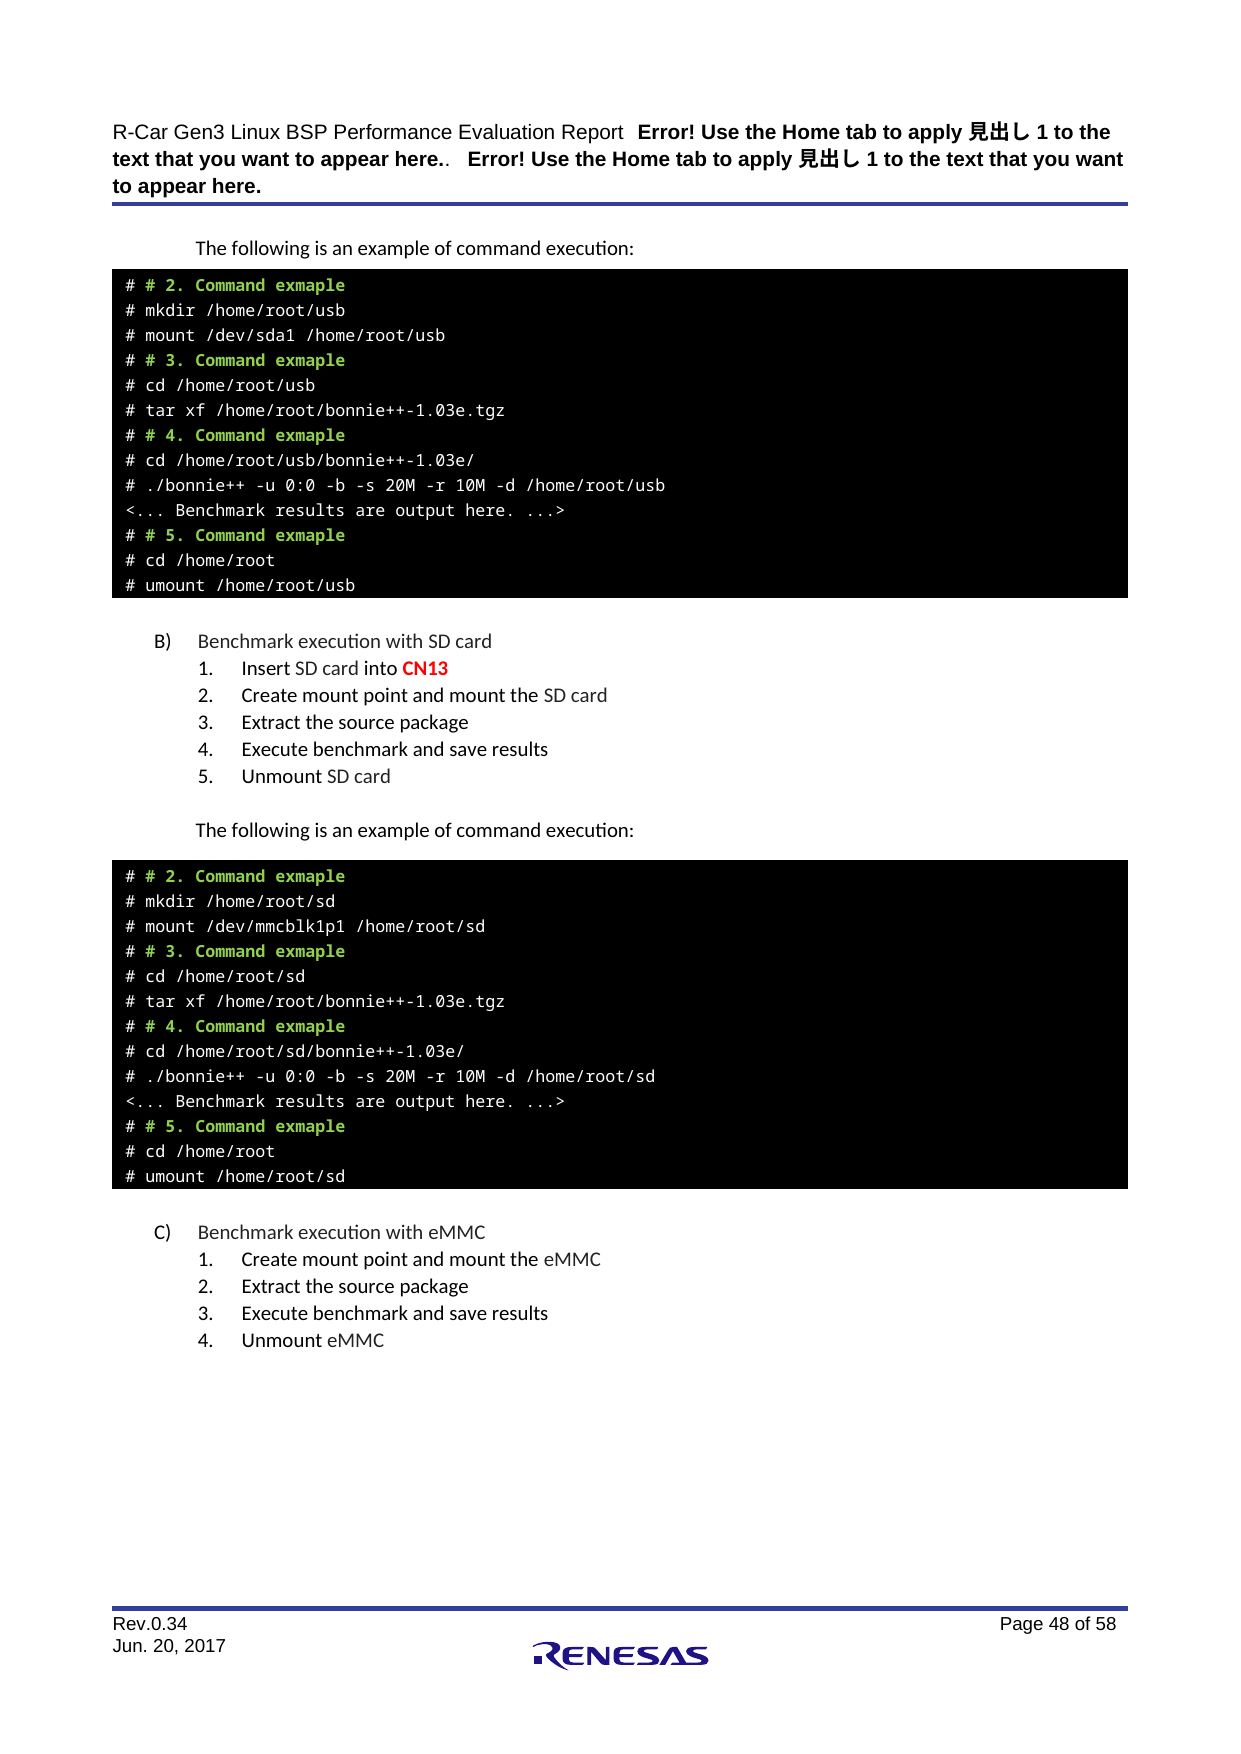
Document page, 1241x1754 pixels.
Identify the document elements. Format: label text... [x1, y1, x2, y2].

list Insert SD card into CN13 [198, 653, 1128, 681]
text The following is an example of command execution: [195, 816, 1128, 843]
list Benchmark execution with SD card [154, 626, 1128, 653]
list Benchmark execution with eMMC [154, 1217, 1128, 1244]
list Execute benchmark and save results [198, 735, 1128, 762]
list Extract the source package [198, 1272, 1128, 1299]
list Extract the source package [198, 708, 1128, 735]
list Unmount SD card [198, 762, 1128, 789]
list Unmount eMMC [198, 1326, 1128, 1353]
text The following is an example of command execution: [195, 233, 1128, 260]
list Execute benchmark and save results [198, 1299, 1128, 1326]
list Create mount point and mount the eMMC [198, 1244, 1128, 1272]
list Create mount point and mount the SD card [198, 681, 1128, 708]
